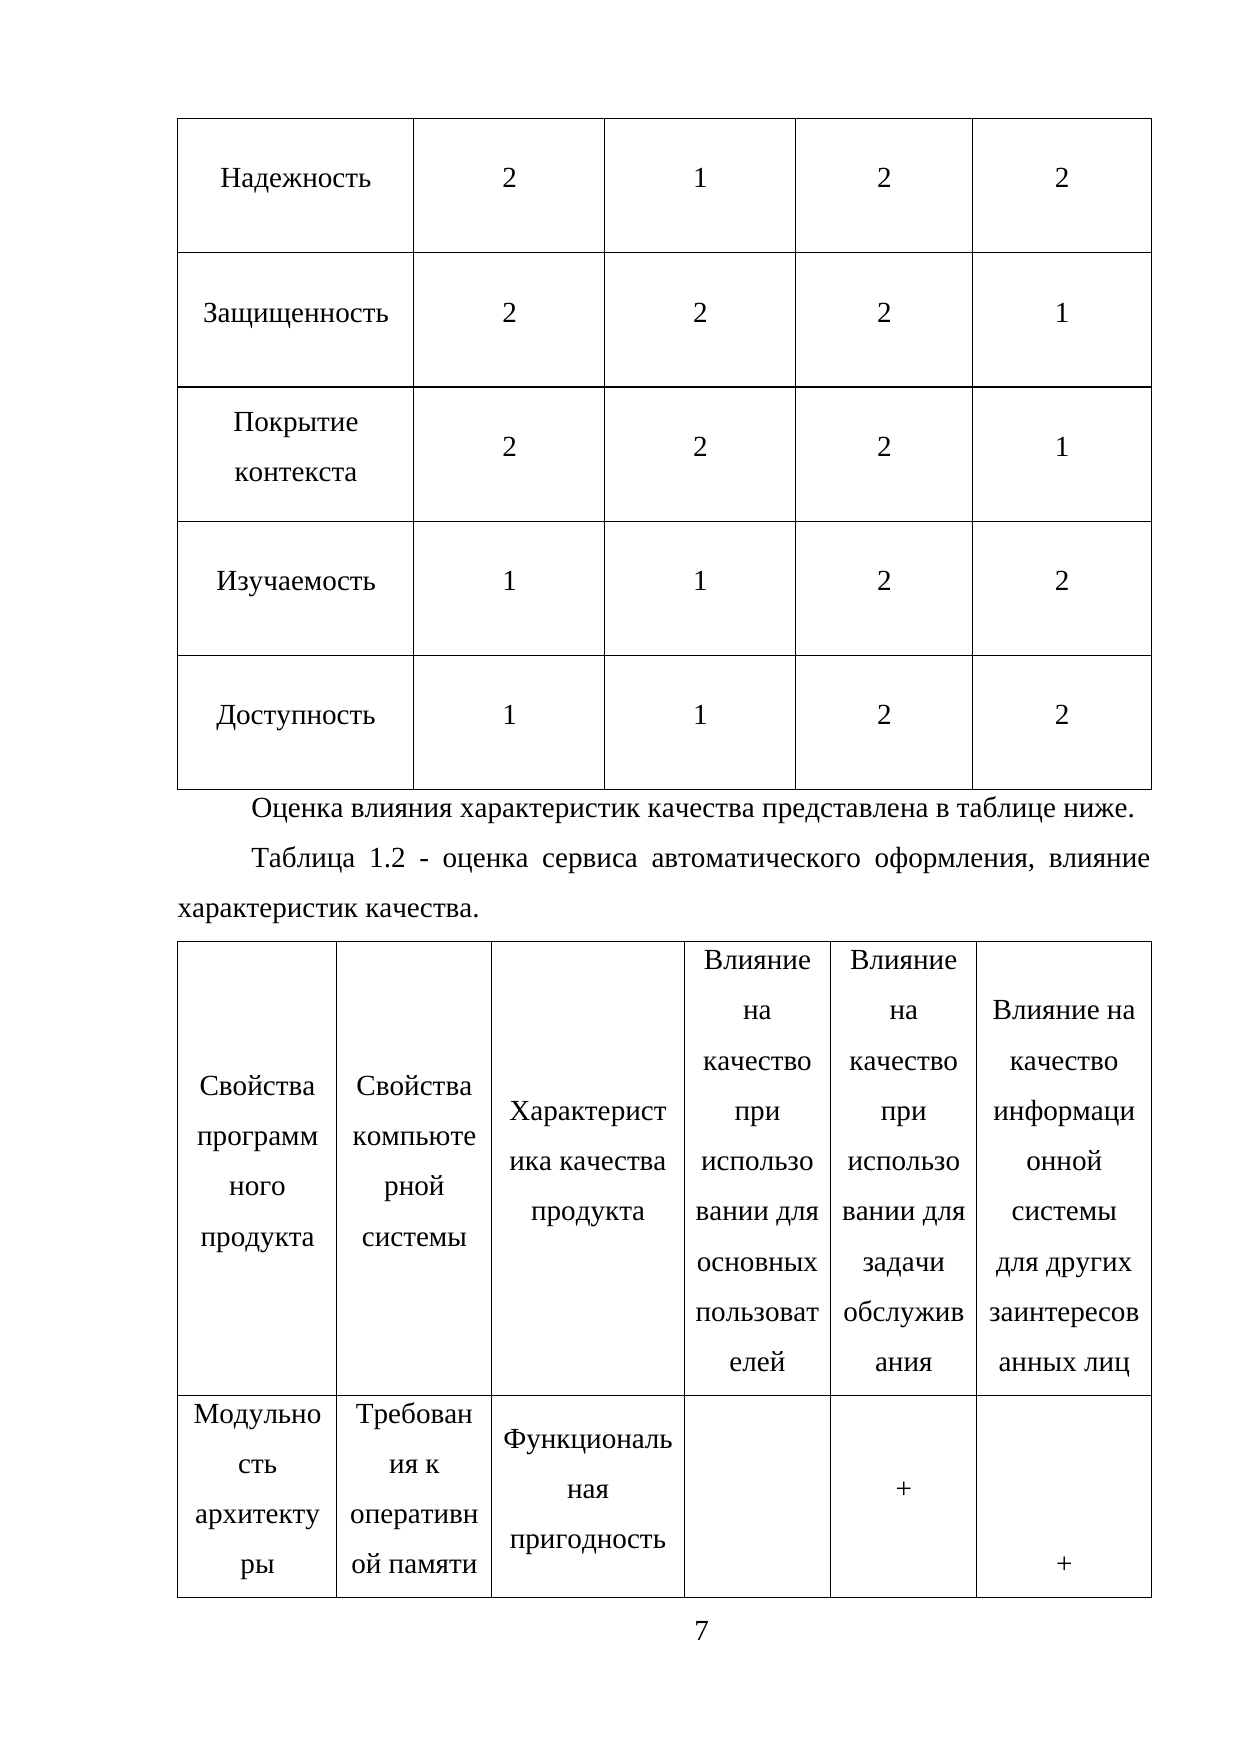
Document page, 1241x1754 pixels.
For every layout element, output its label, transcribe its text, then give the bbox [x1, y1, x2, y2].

table_cell Доступность [178, 656, 413, 789]
table_header Влияние на качество информационной системы для других заинтересованных лиц [977, 942, 1151, 1395]
table_header Свойства компьютерной системы [337, 942, 491, 1395]
table_cell + [831, 1396, 976, 1597]
table_cell 2 [973, 119, 1151, 252]
table_header Характеристика качества продукта [492, 942, 684, 1395]
table_cell 1 [605, 119, 795, 252]
table_cell [685, 1396, 830, 1597]
table_cell 2 [414, 119, 604, 252]
table_cell 2 [796, 388, 972, 521]
table_cell 2 [796, 522, 972, 655]
table_cell 1 [605, 522, 795, 655]
table_cell Защищенность [178, 253, 413, 386]
table_cell Изучаемость [178, 522, 413, 655]
table_header Влияние на качество при использовании для основных пользователей [685, 942, 830, 1395]
table_header Влияние на качество при использовании для задачи обслуживания [831, 942, 976, 1395]
table_cell Надежность [178, 119, 413, 252]
text Оценка влияния характеристик качества представлена в таблице ниже. [177, 790, 1152, 823]
table_cell 1 [414, 522, 604, 655]
list Таблица 1.2 - оценка сервиса автоматического оформления, влияние характеристик качества. [177, 840, 1152, 924]
table_cell 1 [973, 253, 1151, 386]
table_cell 1 [414, 656, 604, 789]
table_cell 2 [414, 388, 604, 521]
table_header Свойства программного продукта [178, 942, 336, 1395]
table_cell 2 [973, 656, 1151, 789]
table_cell 2 [796, 253, 972, 386]
table_cell Модульность архитектуры [178, 1396, 336, 1597]
table_cell Требования к оперативной памяти [337, 1396, 491, 1597]
table_cell 2 [605, 388, 795, 521]
table_cell 2 [973, 522, 1151, 655]
table_cell 2 [796, 656, 972, 789]
table_cell Функциональная пригодность [492, 1396, 684, 1597]
table_cell Покрытие контекста [178, 388, 413, 521]
table_cell 1 [605, 656, 795, 789]
table_cell 2 [605, 253, 795, 386]
table_cell 1 [973, 388, 1151, 521]
table_cell 2 [414, 253, 604, 386]
table_cell 2 [796, 119, 972, 252]
table_cell + [977, 1396, 1151, 1597]
